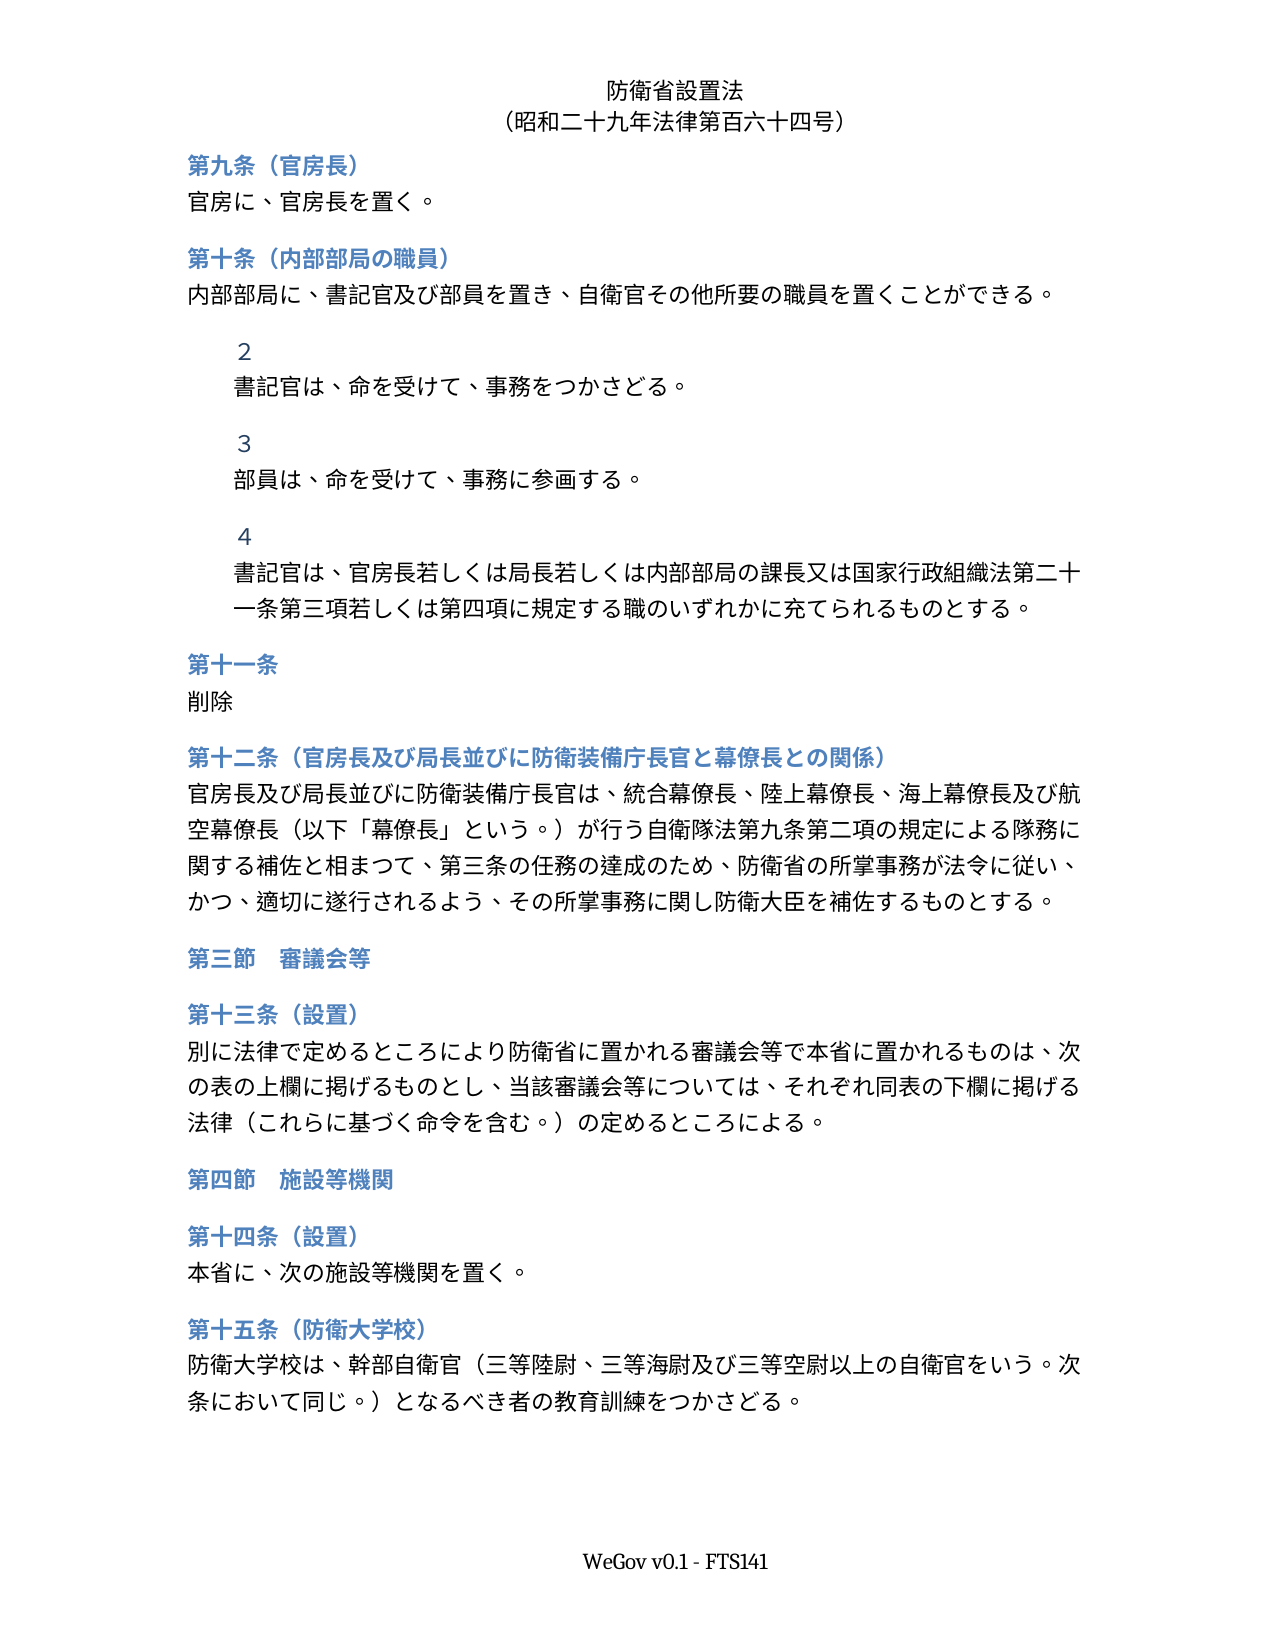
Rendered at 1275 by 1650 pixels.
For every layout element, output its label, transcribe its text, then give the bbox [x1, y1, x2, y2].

subtitle ２ [233, 335, 1087, 367]
subtitle 第三節 審議会等 [187, 943, 1087, 974]
subtitle 第十四条（設置） [187, 1221, 1087, 1252]
subtitle ３ [233, 428, 1087, 459]
text 本省に、次の施設等機関を置く。 [187, 1257, 1087, 1288]
subtitle 第十条（内部部局の職員） [187, 243, 1087, 274]
subtitle 第四節 施設等機関 [187, 1164, 1087, 1195]
subtitle 第十二条（官房長及び局長並びに防衛装備庁長官と幕僚長との関係） [187, 742, 1087, 773]
subtitle 第十三条（設置） [187, 999, 1087, 1031]
subtitle 第九条（官房長） [187, 150, 1087, 181]
text 削除 [187, 685, 1087, 717]
text 官房に、官房長を置く。 [187, 186, 1087, 217]
text 書記官は、命を受けて、事務をつかさどる。 [233, 371, 1087, 403]
text 別に法律で定めるところにより防衛省に置かれる審議会等で本省に置かれるものは、次の表の上欄に掲げるものとし、当該審議会等については、それぞれ同表の下欄に掲げる法律（これらに基づく命令を含む。）の定めるところによる。 [187, 1035, 1087, 1138]
subtitle 第十一条 [187, 649, 1087, 681]
text 防衛大学校は、幹部自衛官（三等陸尉、三等海尉及び三等空尉以上の自衛官をいう。次条において同じ。）となるべき者の教育訓練をつかさどる。 [187, 1349, 1087, 1417]
text 部員は、命を受けて、事務に参画する。 [233, 464, 1087, 495]
text 内部部局に、書記官及び部員を置き、自衛官その他所要の職員を置くことができる。 [187, 279, 1087, 310]
text 官房長及び局長並びに防衛装備庁長官は、統合幕僚長、陸上幕僚長、海上幕僚長及び航空幕僚長（以下「幕僚長」という。）が行う自衛隊法第九条第二項の規定による隊務に関する補佐と相まつて、第三条の任務の達成のため、防衛省の所掌事務が法令に従い、かつ、適切に遂行されるよう、その所掌事務に関し防衛大臣を補佐するものとする。 [187, 778, 1087, 917]
subtitle ４ [233, 521, 1087, 552]
subtitle 第十五条（防衛大学校） [187, 1313, 1087, 1345]
text 書記官は、官房長若しくは局長若しくは内部部局の課長又は国家行政組織法第二十一条第三項若しくは第四項に規定する職のいずれかに充てられるものとする。 [233, 557, 1087, 624]
